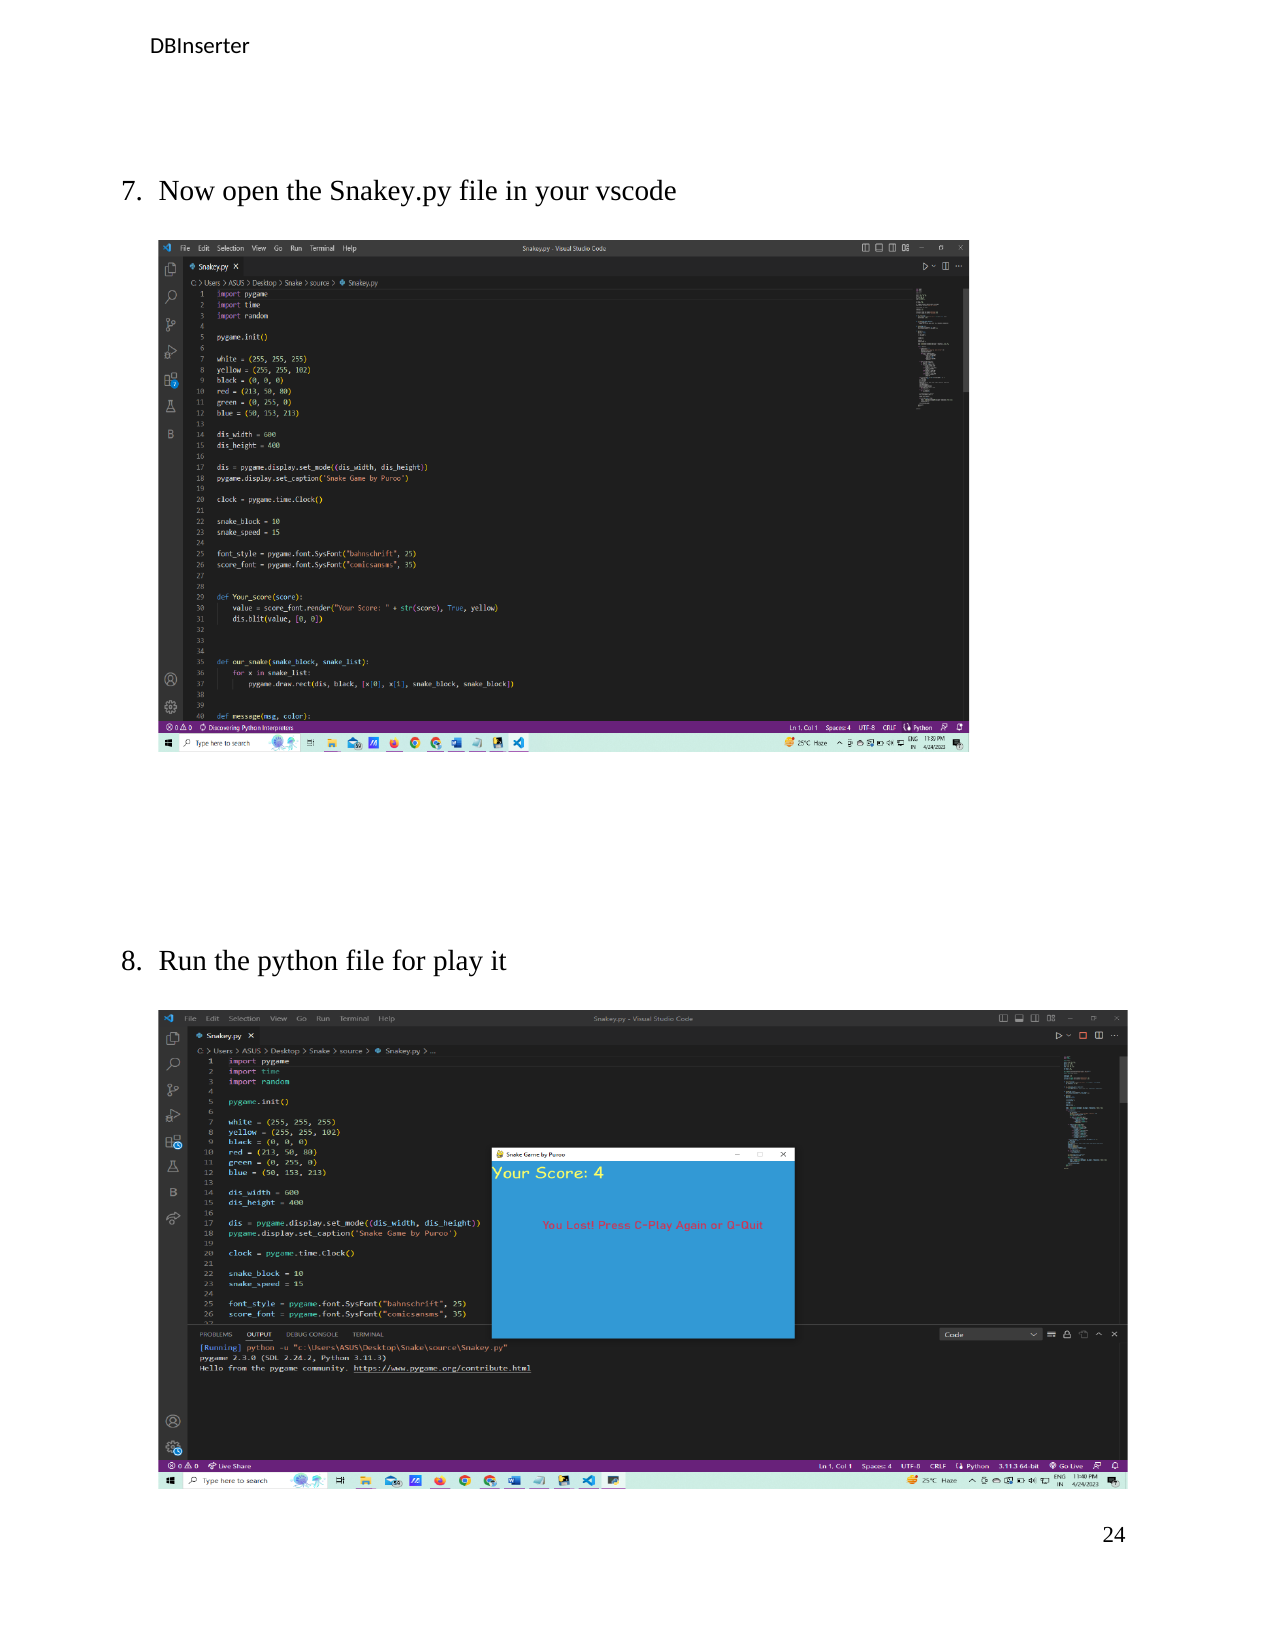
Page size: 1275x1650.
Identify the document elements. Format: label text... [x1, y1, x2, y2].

list Now open the Snakey.py file in your vscode [121, 173, 1221, 206]
picture [158, 240, 970, 752]
list Run the python file for play it [121, 943, 1221, 977]
picture [158, 1010, 1128, 1489]
